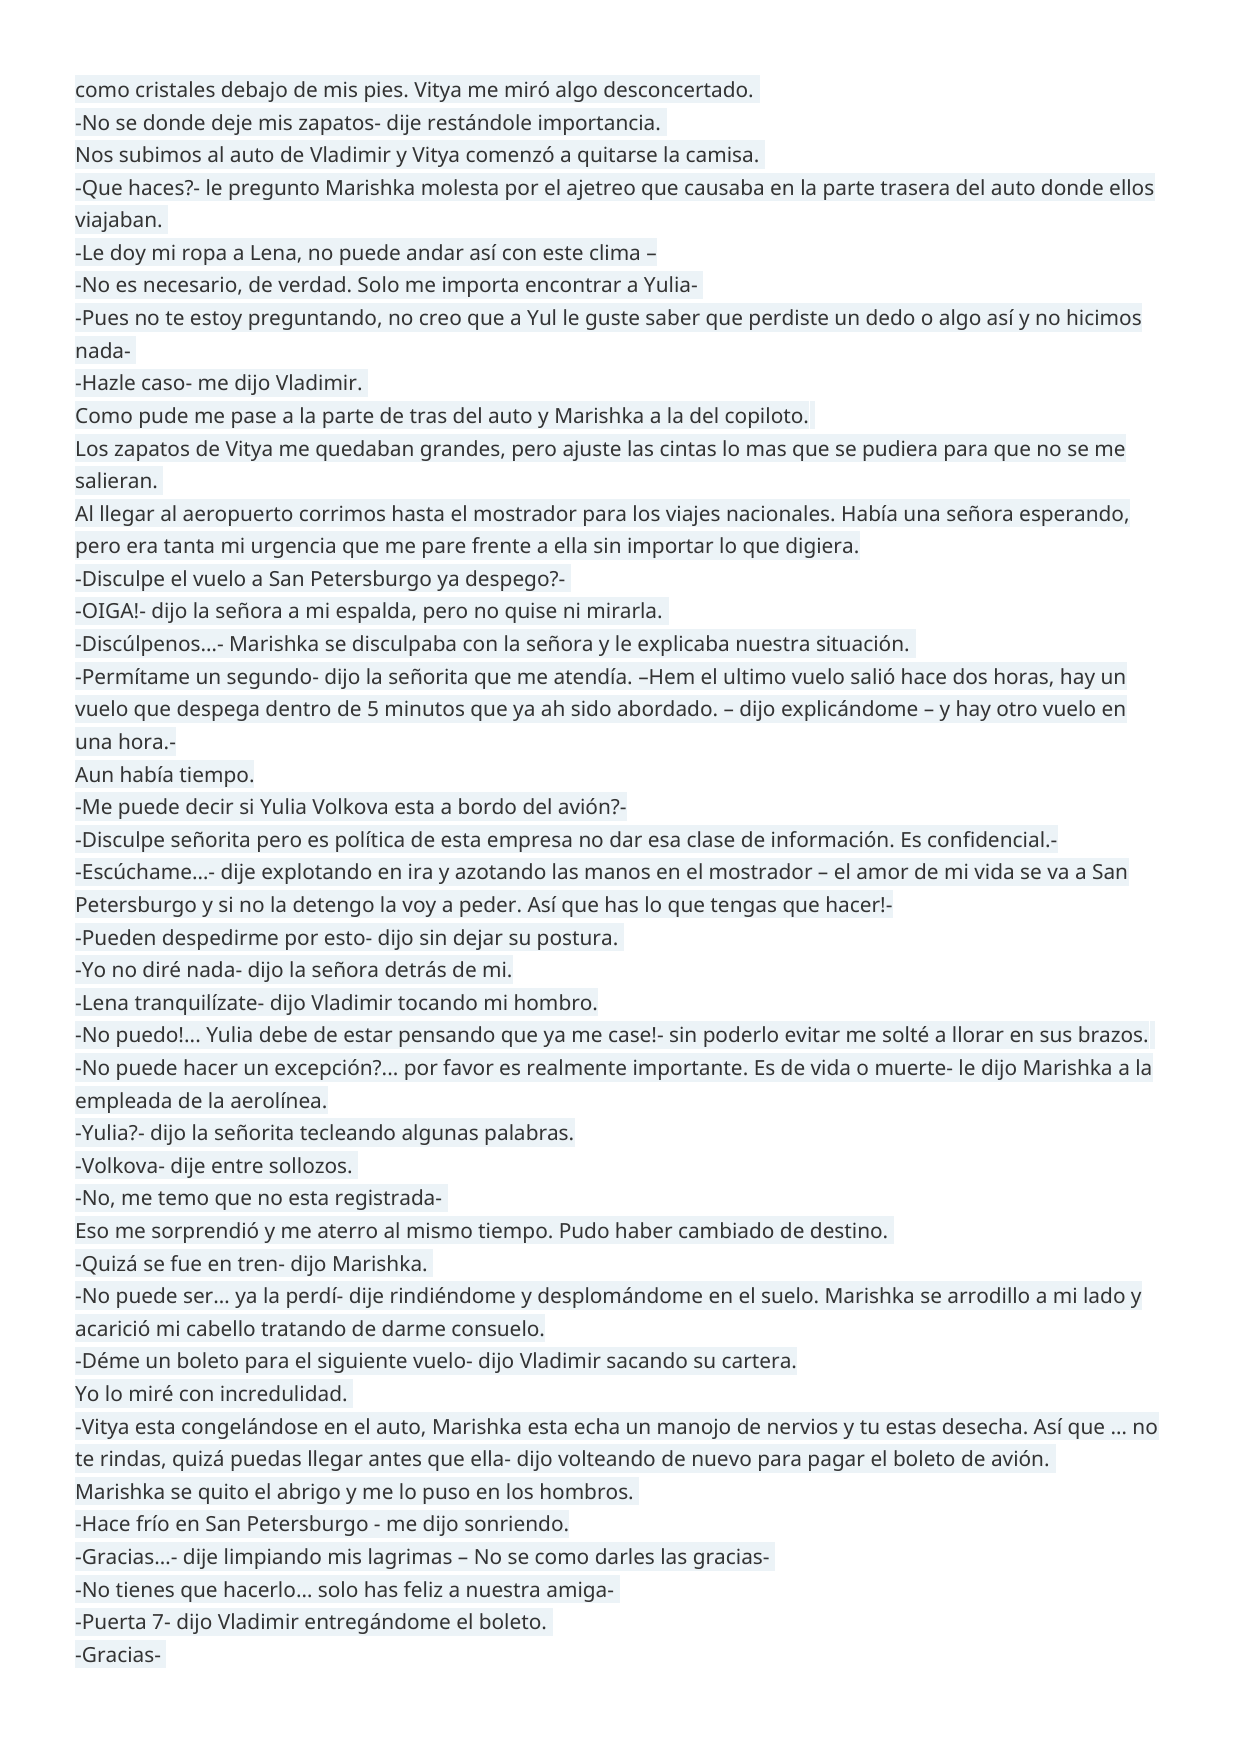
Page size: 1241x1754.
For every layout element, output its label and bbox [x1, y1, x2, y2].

text [75, 75, 1165, 1668]
